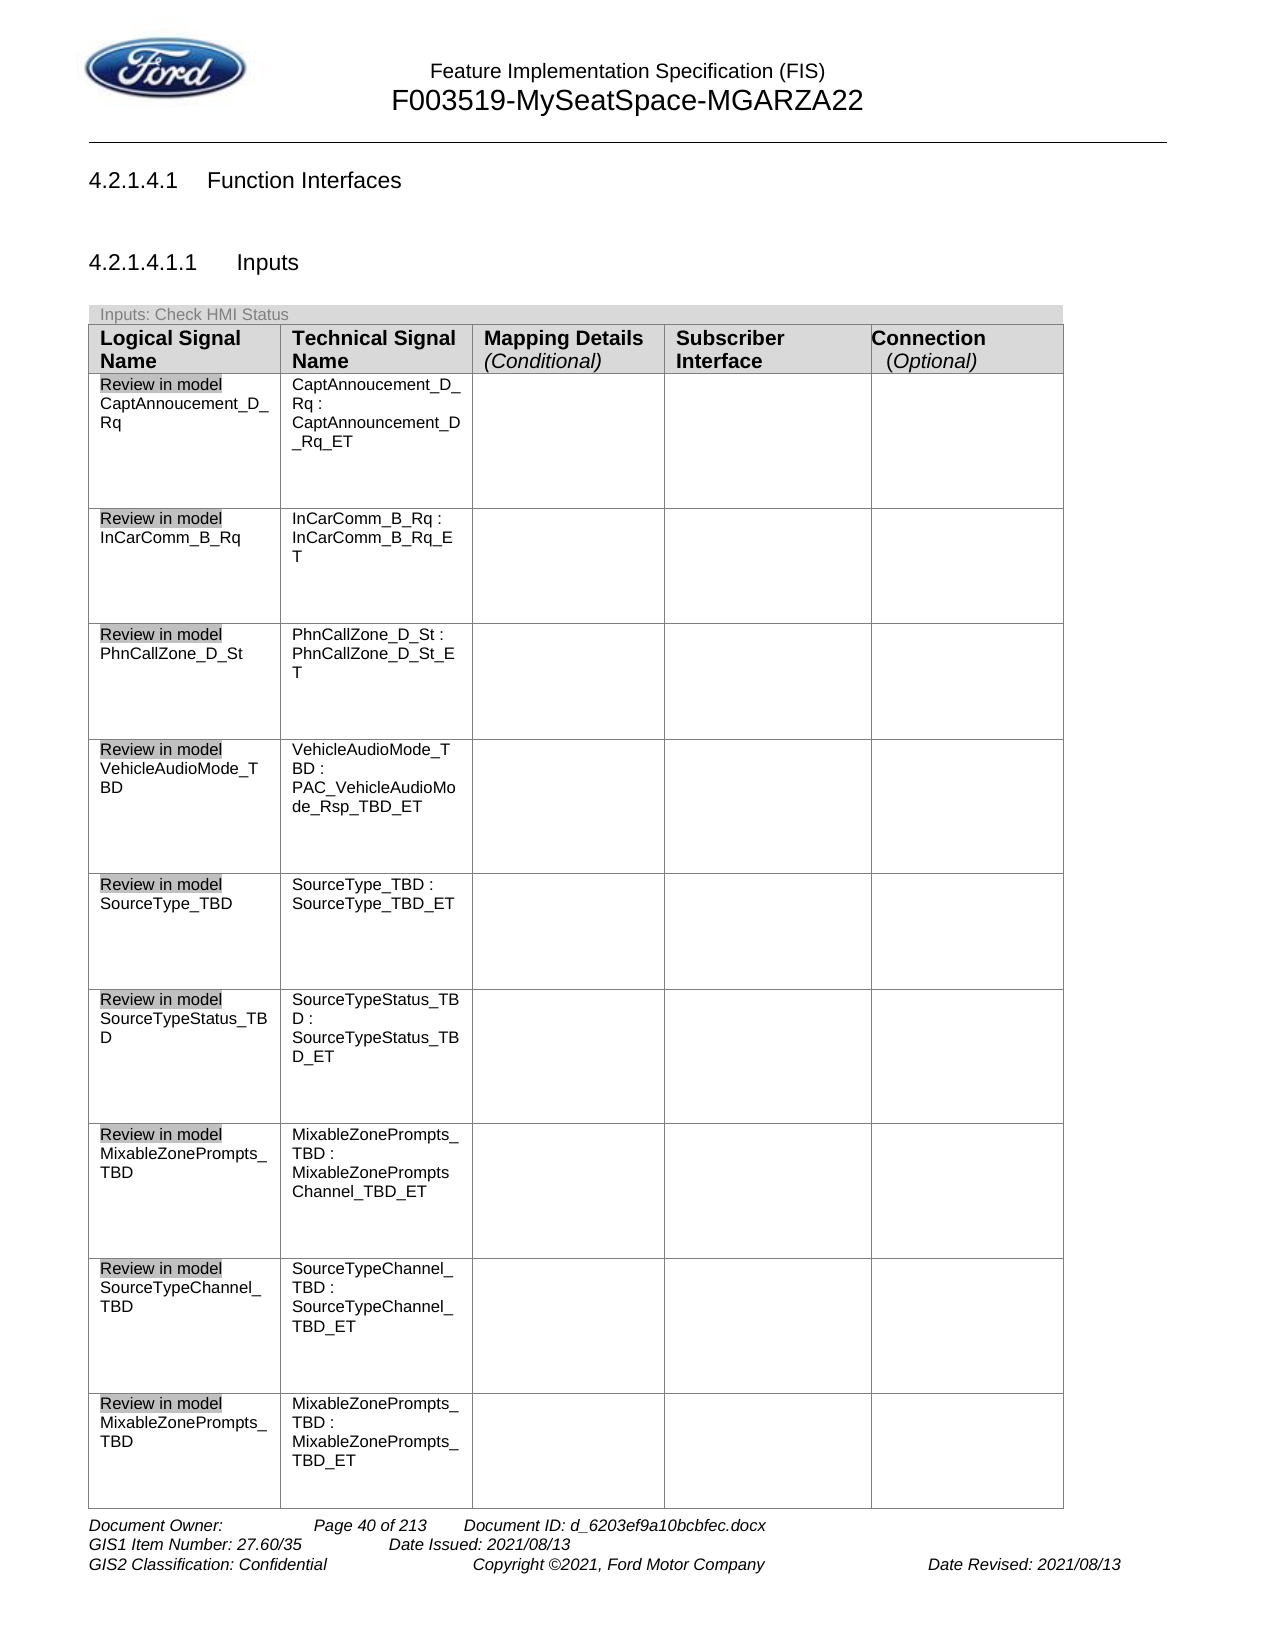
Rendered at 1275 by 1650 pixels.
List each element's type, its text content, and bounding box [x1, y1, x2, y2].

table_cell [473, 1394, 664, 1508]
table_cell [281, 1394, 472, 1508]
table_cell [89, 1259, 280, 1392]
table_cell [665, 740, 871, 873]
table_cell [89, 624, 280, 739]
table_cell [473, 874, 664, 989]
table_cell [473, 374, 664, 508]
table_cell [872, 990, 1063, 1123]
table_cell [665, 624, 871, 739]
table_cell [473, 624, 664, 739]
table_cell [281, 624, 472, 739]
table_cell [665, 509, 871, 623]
subtitle Function Interfaces [89, 167, 1167, 193]
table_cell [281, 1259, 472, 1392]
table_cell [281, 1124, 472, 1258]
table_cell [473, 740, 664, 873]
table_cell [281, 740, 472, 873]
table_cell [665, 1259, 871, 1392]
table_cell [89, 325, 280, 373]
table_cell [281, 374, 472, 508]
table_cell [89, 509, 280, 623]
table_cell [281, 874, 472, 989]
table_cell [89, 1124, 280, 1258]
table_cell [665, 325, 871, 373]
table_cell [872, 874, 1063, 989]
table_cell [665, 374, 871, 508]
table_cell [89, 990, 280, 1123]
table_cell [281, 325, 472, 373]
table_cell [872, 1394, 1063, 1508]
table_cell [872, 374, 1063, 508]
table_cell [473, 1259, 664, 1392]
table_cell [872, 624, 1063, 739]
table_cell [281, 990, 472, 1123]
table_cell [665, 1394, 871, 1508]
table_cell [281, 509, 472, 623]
picture [65, 18, 266, 119]
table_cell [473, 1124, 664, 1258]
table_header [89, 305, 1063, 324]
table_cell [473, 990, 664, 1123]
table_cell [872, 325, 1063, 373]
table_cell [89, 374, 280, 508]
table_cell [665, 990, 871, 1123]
subtitle Inputs [89, 249, 1167, 275]
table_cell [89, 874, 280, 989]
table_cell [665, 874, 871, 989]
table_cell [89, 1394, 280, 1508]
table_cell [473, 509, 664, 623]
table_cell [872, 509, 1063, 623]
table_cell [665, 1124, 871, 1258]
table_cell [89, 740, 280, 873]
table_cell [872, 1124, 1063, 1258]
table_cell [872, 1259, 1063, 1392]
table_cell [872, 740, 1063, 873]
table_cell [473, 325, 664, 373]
